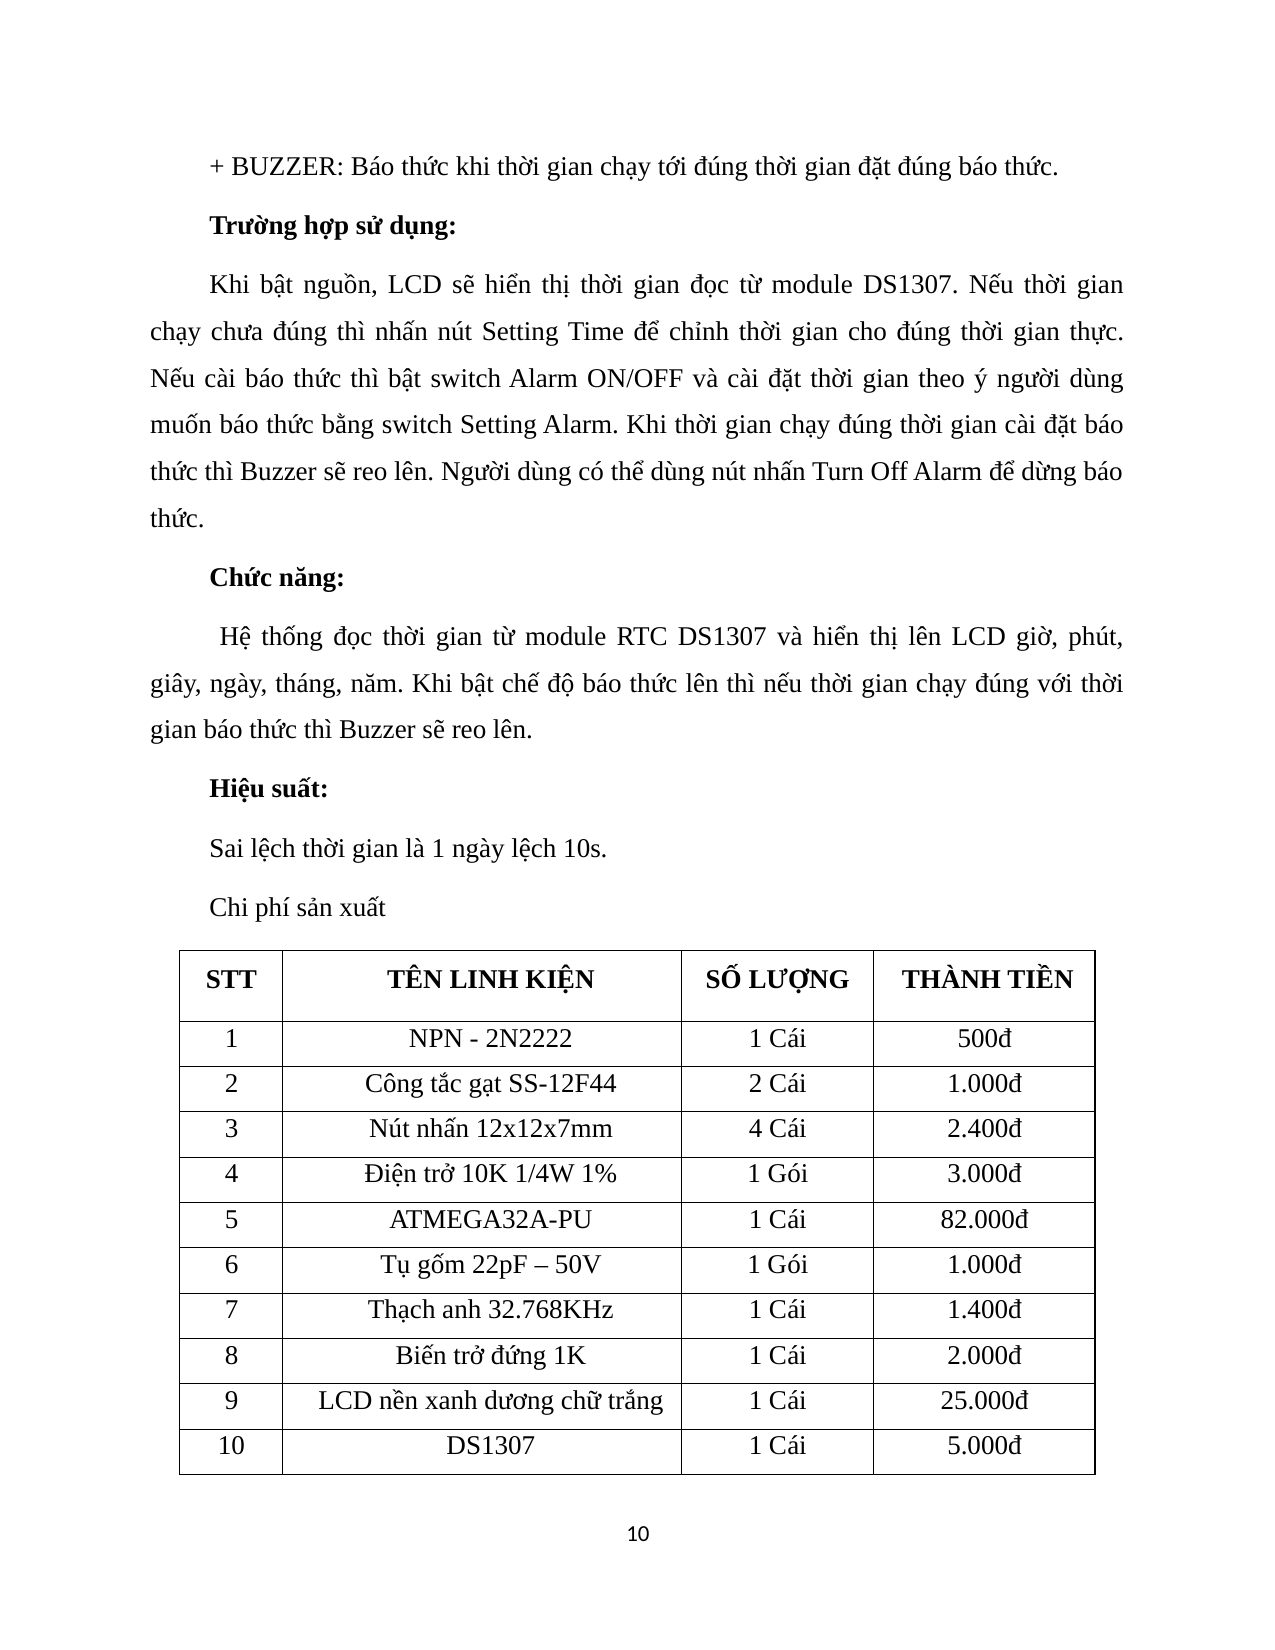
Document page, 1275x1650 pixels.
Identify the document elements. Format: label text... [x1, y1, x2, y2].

table_cell 2.400đ [874, 1112, 1094, 1157]
table_cell 4 [180, 1158, 282, 1202]
table_cell 7 [180, 1294, 282, 1338]
table_cell 8 [180, 1339, 282, 1383]
table_cell Thạch anh 32.768KHz [283, 1294, 681, 1338]
list Chi phí sản xuất [150, 891, 1125, 922]
table_cell 10 [180, 1430, 282, 1474]
table_cell 2 [180, 1067, 282, 1111]
table_cell Nút nhấn 12x12x7mm [283, 1112, 681, 1157]
table_cell ATMEGA32A-PU [283, 1203, 681, 1247]
table_cell 1.400đ [874, 1294, 1094, 1338]
table_cell 1.000đ [874, 1248, 1094, 1292]
text + BUZZER: Báo thức khi thời gian chạy tới đúng thời gian đặt đúng báo thức. [150, 150, 1125, 181]
table_cell NPN - 2N2222 [283, 1022, 681, 1066]
table_cell Biến trở đứng 1K [283, 1339, 681, 1383]
table_cell 4 Cái [682, 1112, 873, 1157]
table_cell 1 Cái [682, 1294, 873, 1338]
table_cell 1.000đ [874, 1067, 1094, 1111]
list Trường hợp sử dụng: [150, 209, 1125, 240]
table_cell Điện trở 10K 1/4W 1% [283, 1158, 681, 1202]
text Hệ thống đọc thời gian từ module RTC DS1307 và hiển thị lên LCD giờ, phút, giây, ngày, tháng, năm. Khi bật chế độ báo thức lên thì nếu thời gian chạy đúng với thời gian báo thức thì Buzzer sẽ reo lên. [150, 620, 1125, 744]
table_header TÊN LINH KIỆN [283, 951, 681, 1021]
table_cell 2.000đ [874, 1339, 1094, 1383]
table_cell 3 [180, 1112, 282, 1157]
table_cell 1 Cái [682, 1203, 873, 1247]
table_cell 9 [180, 1384, 282, 1428]
table_cell Tụ gốm 22pF – 50V [283, 1248, 681, 1292]
table_cell 1 [180, 1022, 282, 1066]
list Chức năng: [150, 561, 1125, 592]
table_cell 82.000đ [874, 1203, 1094, 1247]
table_cell 1 Cái [682, 1430, 873, 1474]
table_cell 1 Gói [682, 1248, 873, 1292]
table_cell Công tắc gạt SS-12F44 [283, 1067, 681, 1111]
table_cell 1 Gói [682, 1158, 873, 1202]
table_cell 2 Cái [682, 1067, 873, 1111]
table_cell 1 Cái [682, 1022, 873, 1066]
table_cell 500đ [874, 1022, 1094, 1066]
table_cell 1 Cái [682, 1339, 873, 1383]
table_header THÀNH TIỀN [874, 951, 1094, 1021]
table_cell 6 [180, 1248, 282, 1292]
text Khi bật nguồn, LCD sẽ hiển thị thời gian đọc từ module DS1307. Nếu thời gian chạy chưa đúng thì nhấn nút Setting Time để chỉnh thời gian cho đúng thời gian thực. Nếu cài báo thức thì bật switch Alarm ON/OFF và cài đặt thời gian theo ý người dùng muốn báo thức bằng switch Setting Alarm. Khi thời gian chạy đúng thời gian cài đặt báo thức thì Buzzer sẽ reo lên. Người dùng có thể dùng nút nhấn Turn Off Alarm để dừng báo thức. [150, 268, 1125, 533]
table_cell 5.000đ [874, 1430, 1094, 1474]
table_header STT [180, 951, 282, 1021]
table_cell DS1307 [283, 1430, 681, 1474]
table_header SỐ LƯỢNG [682, 951, 873, 1021]
table_cell 3.000đ [874, 1158, 1094, 1202]
table_cell 25.000đ [874, 1384, 1094, 1428]
table_cell 5 [180, 1203, 282, 1247]
list Hiệu suất: [150, 772, 1125, 804]
table_cell LCD nền xanh dương chữ trắng [283, 1384, 681, 1428]
text Sai lệch thời gian là 1 ngày lệch 10s. [150, 832, 1125, 863]
table_cell 1 Cái [682, 1384, 873, 1428]
